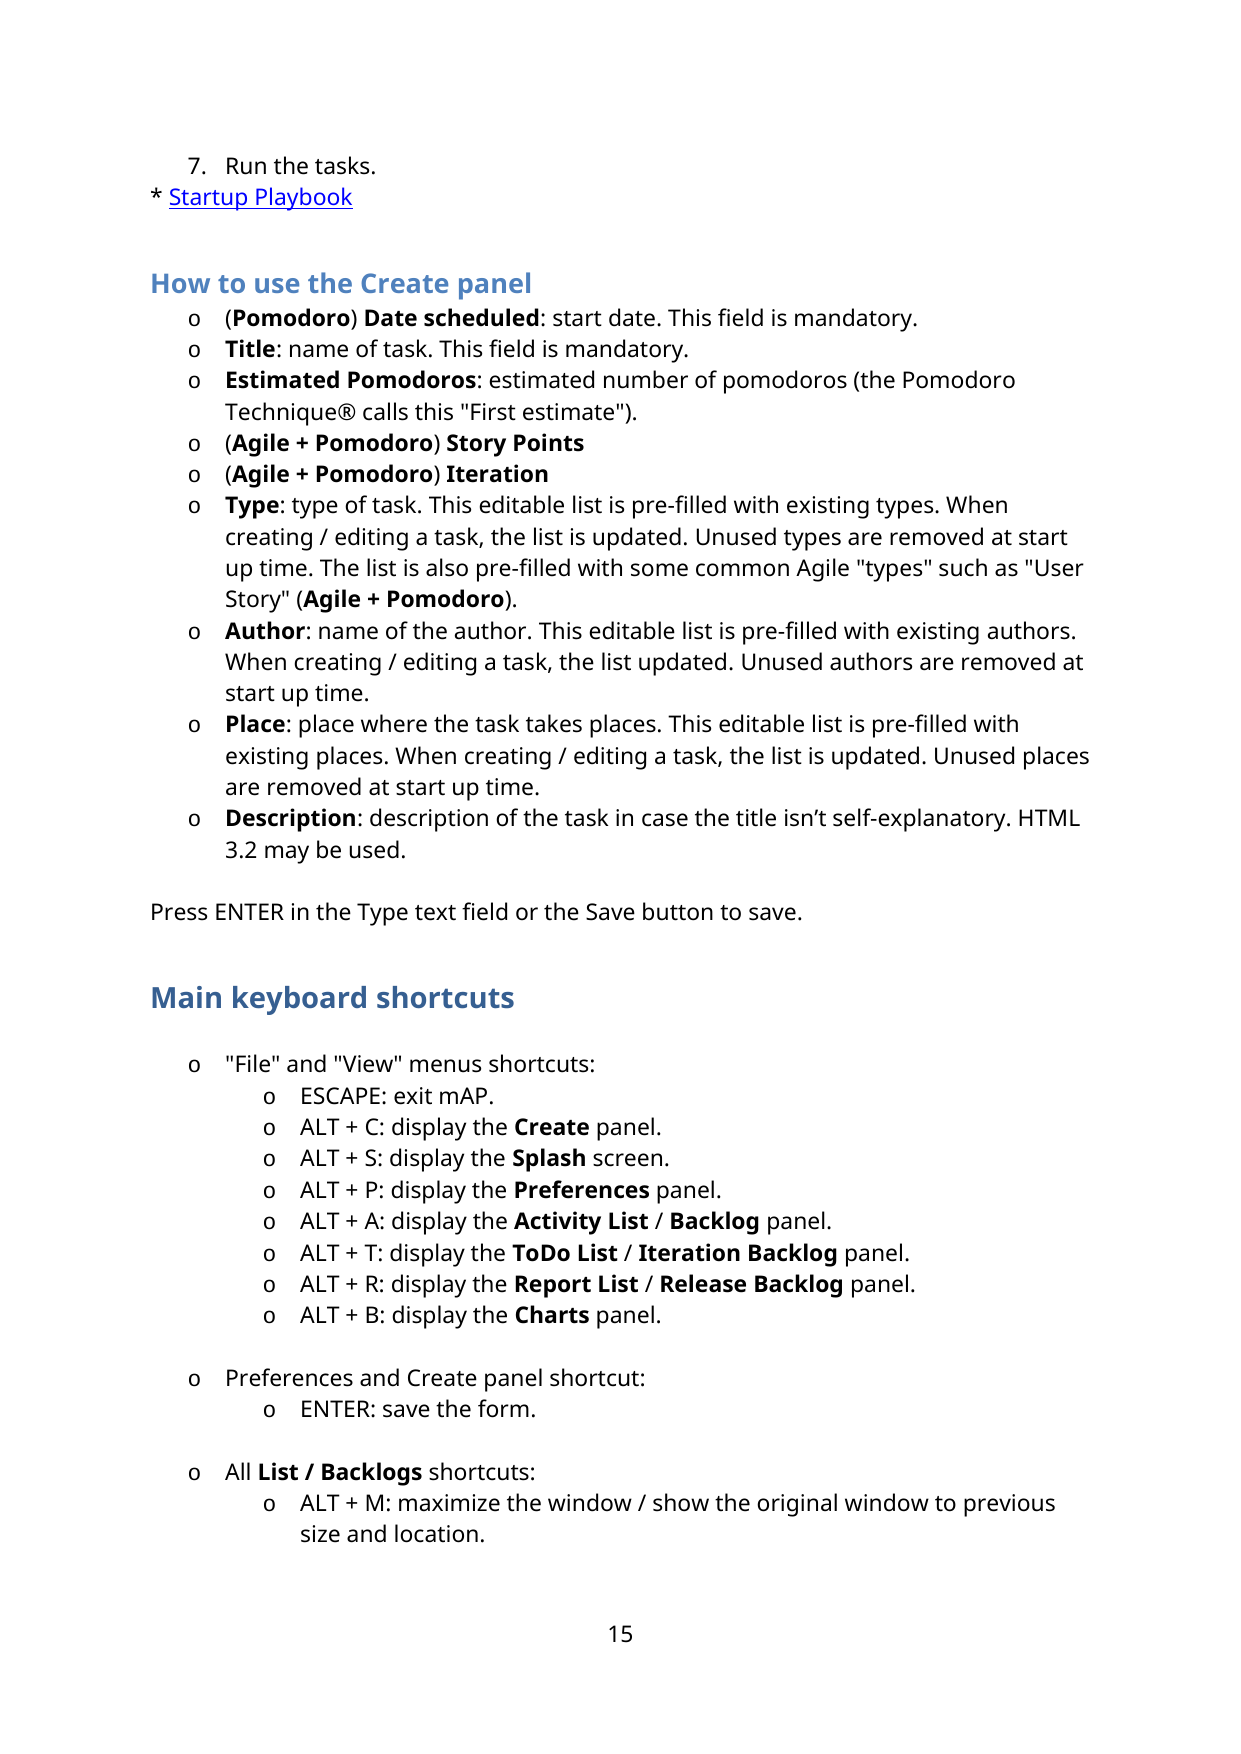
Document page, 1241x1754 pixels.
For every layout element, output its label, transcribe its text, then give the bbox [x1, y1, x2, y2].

list All List / Backlogs shortcuts: [187, 1456, 1090, 1487]
list Title: name of task. This field is mandatory. [187, 333, 1090, 364]
list ALT + R: display the Report List / Release Backlog panel. [262, 1268, 1090, 1299]
list Description: description of the task in case the title isn’t self-explanatory. HTML 3.2 may be used. [187, 802, 1090, 865]
list ALT + P: display the Preferences panel. [262, 1174, 1090, 1205]
list ALT + C: display the Create panel. [262, 1111, 1090, 1142]
list Author: name of the author. This editable list is pre-filled with existing authors. When creating / editing a task, the list updated. Unused authors are removed at start up time. [187, 614, 1090, 708]
list (Pomodoro) Date scheduled: start date. This field is mandatory. [187, 301, 1090, 333]
list ALT + T: display the ToDo List / Iteration Backlog panel. [262, 1236, 1090, 1268]
subtitle How to use the Create panel [150, 264, 1090, 301]
list Estimated Pomodoros: estimated number of pomodoros (the Pomodoro Technique® calls this "First estimate"). [187, 364, 1090, 427]
list ALT + M: maximize the window / show the original window to previous size and location. [262, 1487, 1090, 1550]
list ALT + S: display the Splash screen. [262, 1142, 1090, 1174]
list Place: place where the task takes places. This editable list is pre-filled with existing places. When creating / editing a task, the list is updated. Unused places are removed at start up time. [187, 708, 1090, 802]
list (Agile + Pomodoro) Story Points [187, 427, 1090, 458]
list Preferences and Create panel shortcut: [187, 1362, 1090, 1393]
list Run the tasks. [187, 150, 1090, 181]
list (Agile + Pomodoro) Iteration [187, 458, 1090, 489]
list "File" and "View" menus shortcuts: [187, 1048, 1090, 1080]
list ALT + A: display the Activity List / Backlog panel. [262, 1205, 1090, 1236]
text Press ENTER in the Type text field or the Save button to save. [150, 896, 1090, 927]
list ESCAPE: exit mAP. [262, 1080, 1090, 1111]
list ENTER: save the form. [262, 1393, 1090, 1424]
subtitle Main keyboard shortcuts [150, 977, 1090, 1017]
text * Startup Playbook [150, 181, 1090, 212]
list ALT + B: display the Charts panel. [262, 1299, 1090, 1331]
